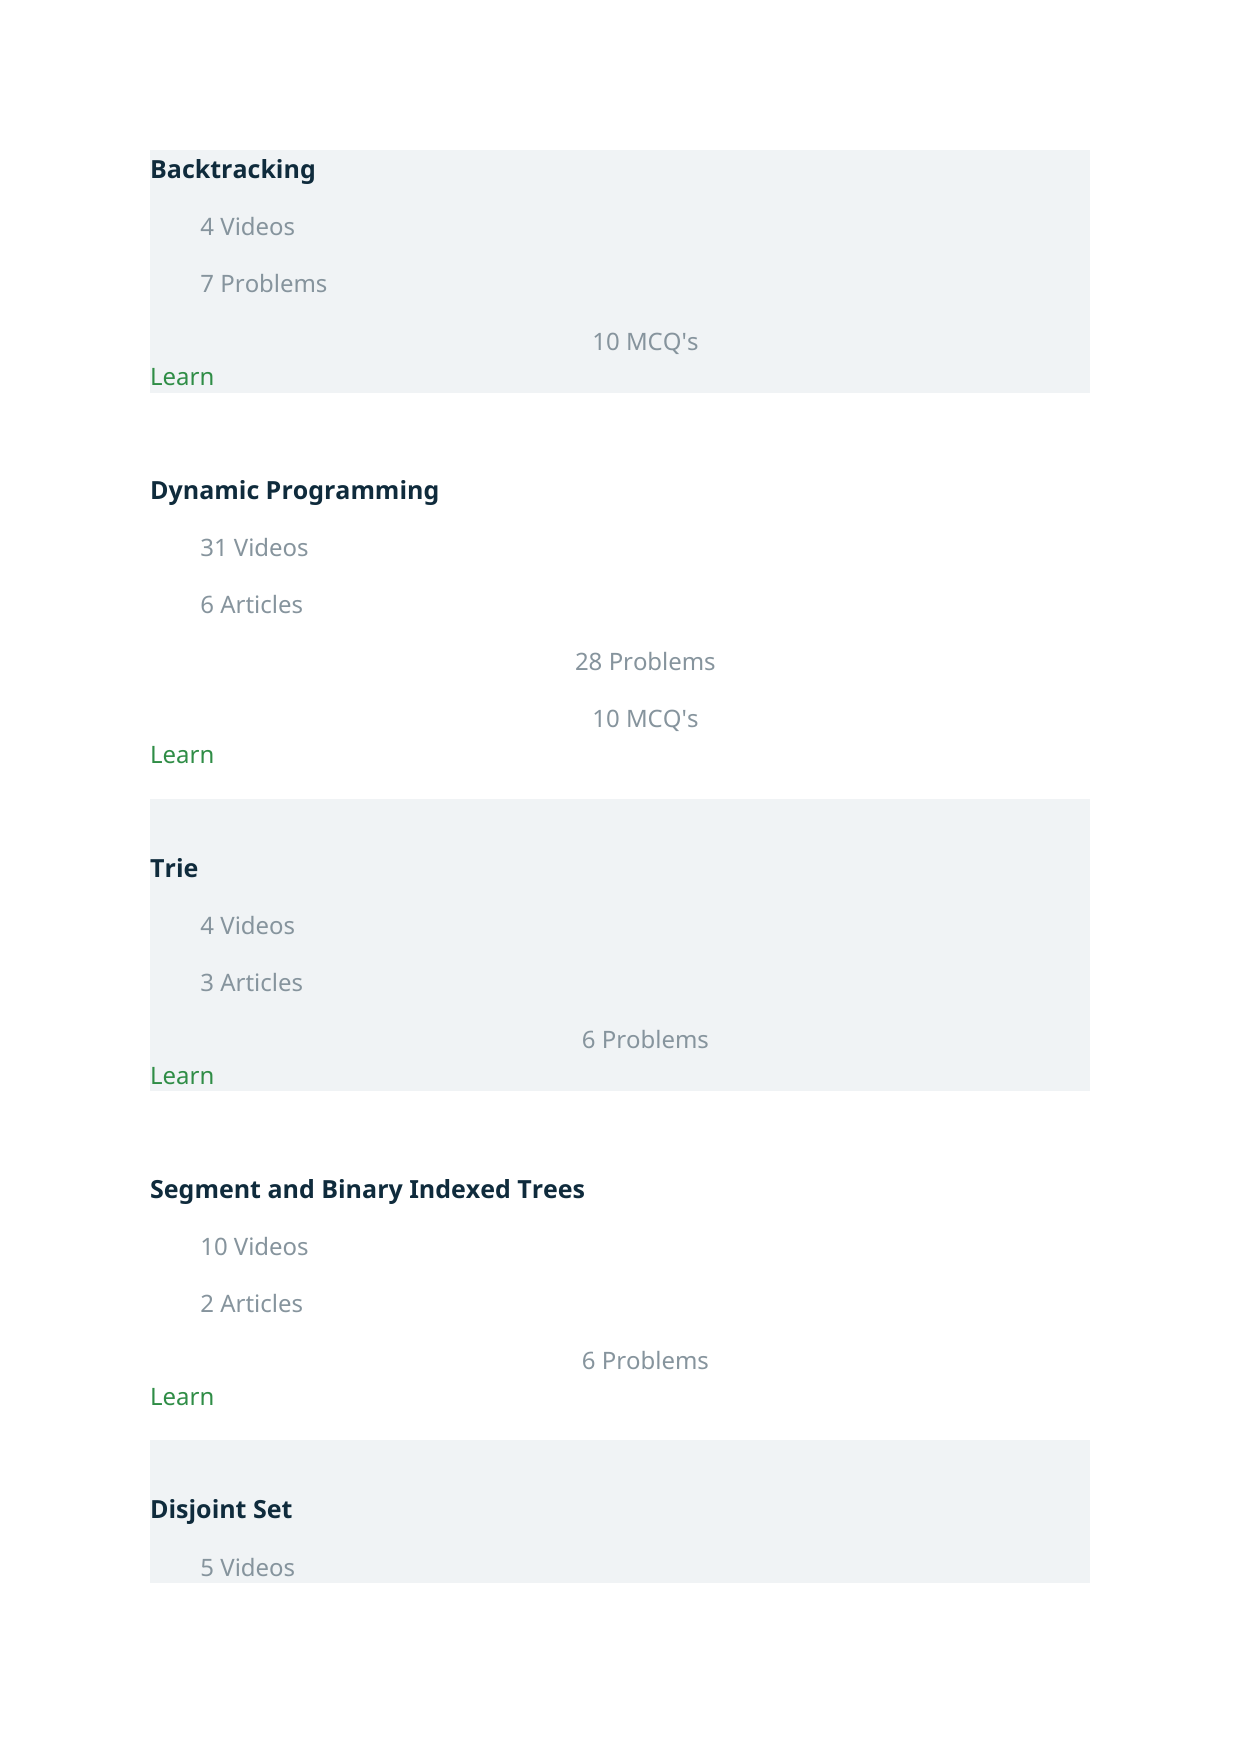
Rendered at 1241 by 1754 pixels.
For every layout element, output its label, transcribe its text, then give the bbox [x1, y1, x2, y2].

text 7 Problems [150, 243, 1090, 300]
text 6 Problems [150, 1319, 1090, 1377]
text Segment and Binary Indexed Trees [150, 1169, 1090, 1205]
text 2 Articles [150, 1262, 1090, 1319]
text 4 Videos [150, 186, 1090, 243]
text Backtracking [150, 150, 1090, 186]
text 4 Videos [150, 884, 1090, 942]
text 10 MCQ's [150, 300, 1090, 357]
text Dynamic Programming [150, 471, 1090, 507]
text 28 Problems [150, 621, 1090, 678]
text 6 Articles [150, 564, 1090, 621]
text Learn [150, 1056, 1090, 1091]
text Disjoint Set [150, 1490, 1090, 1526]
text 5 Videos [150, 1526, 1090, 1583]
text 10 Videos [150, 1205, 1090, 1262]
text 10 MCQ's [150, 678, 1090, 735]
text Learn [150, 1377, 1090, 1412]
text 6 Problems [150, 999, 1090, 1056]
text Learn [150, 357, 1090, 393]
text 3 Articles [150, 942, 1090, 999]
text Learn [150, 735, 1090, 771]
text Trie [150, 849, 1090, 884]
text 31 Videos [150, 507, 1090, 564]
